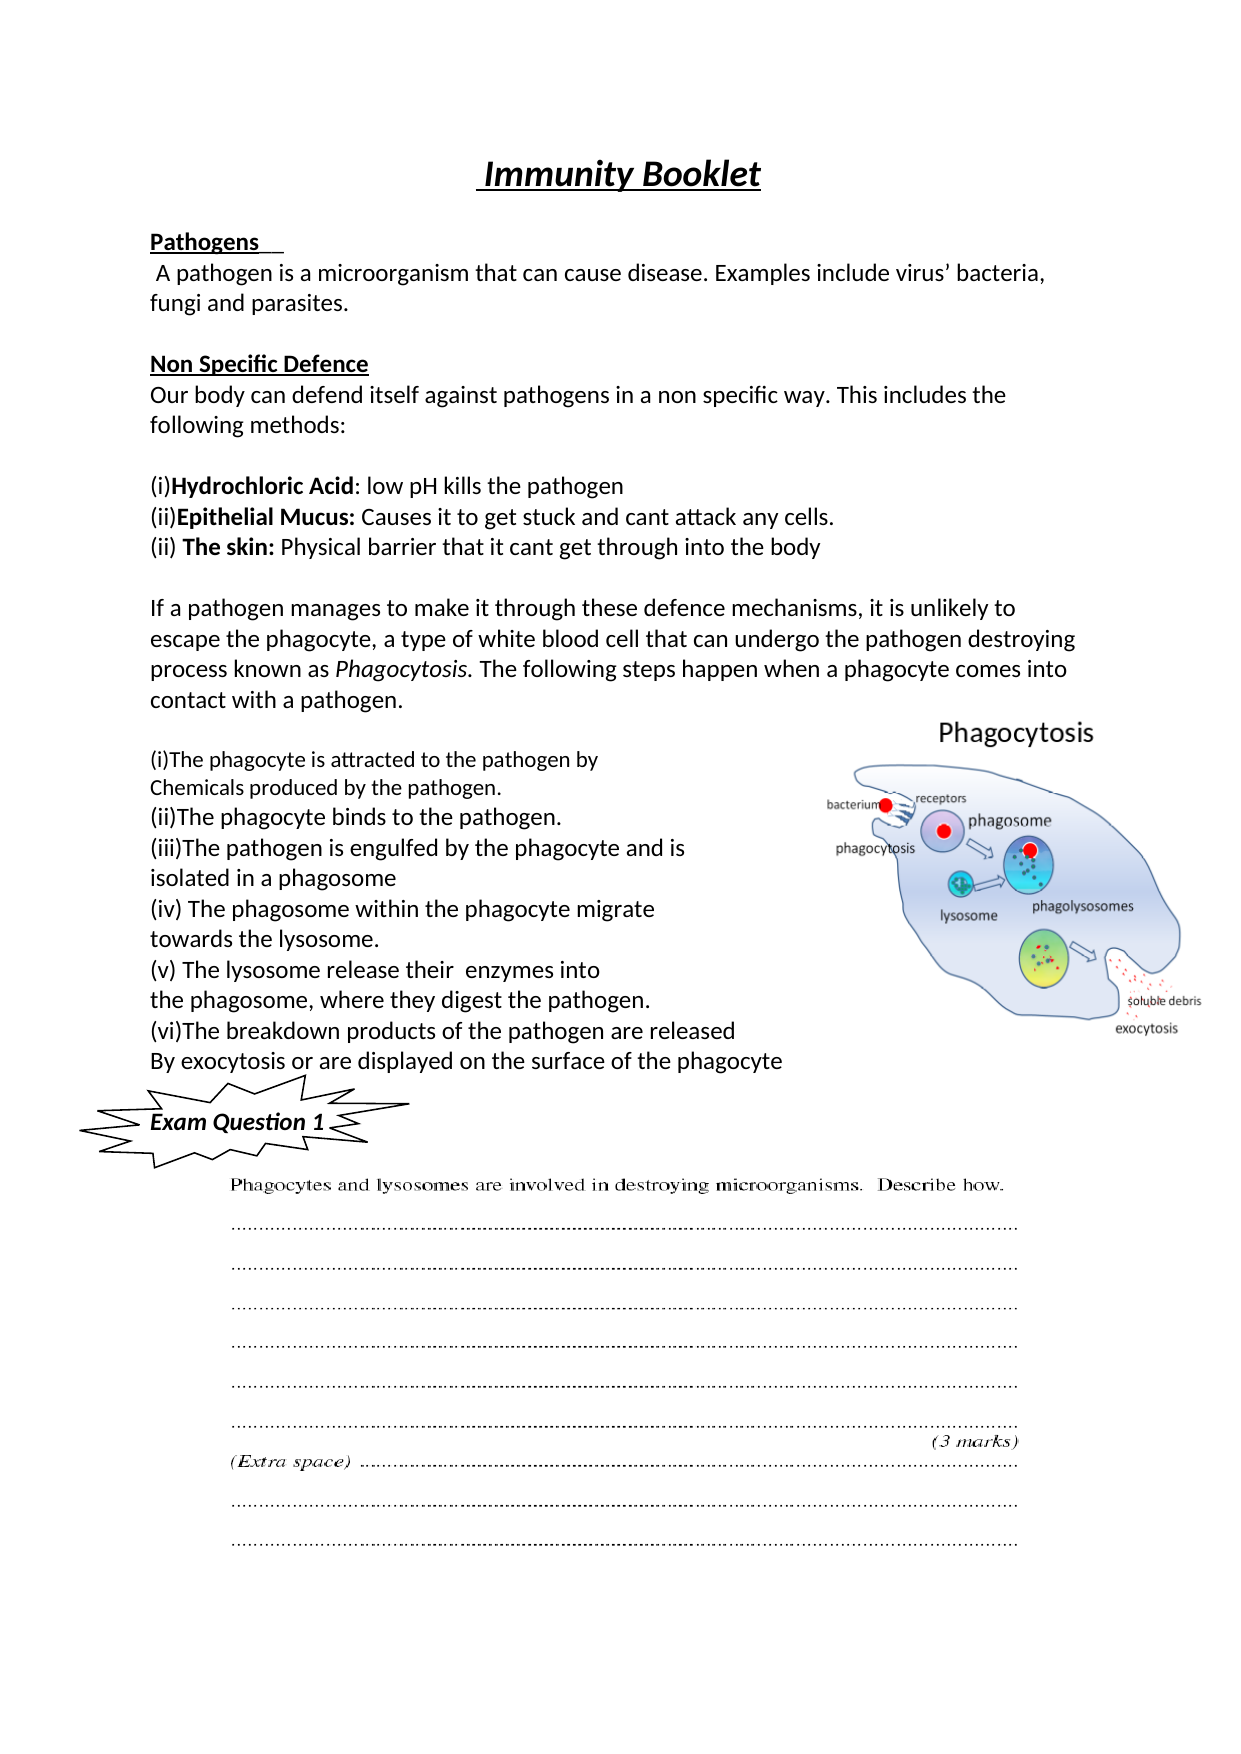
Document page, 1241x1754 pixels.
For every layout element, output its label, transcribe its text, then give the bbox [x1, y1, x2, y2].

text Exam Question 1 [150, 1106, 1090, 1137]
text towards the lysosome. [150, 923, 774, 954]
text Pathogens__ [150, 226, 1090, 257]
text (ii)Epithelial Mucus: Causes it to get stuck and cant attack any cells. [150, 501, 1090, 532]
text Immunity Booklet [150, 150, 1090, 196]
text If a pathogen manages to make it through these defence mechanisms, it is unlikely to escape the phagocyte, a type of white blood cell that can undergo the pathogen destroying process known as Phagocytosis. The following steps happen when a phagocyte comes into contact with a pathogen. [150, 593, 1090, 715]
text (i)Hydrochloric Acid: low pH kills the pathogen [150, 471, 1090, 501]
text Chemicals produced by the pathogen. [150, 773, 774, 801]
text (vi)The breakdown products of the pathogen are released [150, 1015, 774, 1045]
text (ii) The skin: Physical barrier that it cant get through into the body [150, 532, 1090, 562]
text (v) The lysosome release their enzymes into [150, 954, 774, 984]
text the phagosome, where they digest the pathogen. [150, 984, 774, 1015]
text Non Specific Defence [150, 348, 1090, 379]
text (iii)The pathogen is engulfed by the phagocyte and is [150, 832, 774, 862]
text Our body can defend itself against pathogens in a non specific way. This includes the following methods: [150, 379, 1090, 440]
text isolated in a phagosome [150, 862, 774, 893]
text A pathogen is a microorganism that can cause disease. Examples include virus’ bacteria, fungi and parasites. [150, 257, 1090, 318]
text (ii)The phagocyte binds to the pathogen. [150, 801, 774, 832]
text (i)The phagocyte is attracted to the pathogen by [150, 745, 774, 773]
picture [217, 1167, 1024, 1559]
text (iv) The phagosome within the phagocyte migrate [150, 893, 774, 923]
text By exocytosis or are displayed on the surface of the phagocyte [150, 1045, 1090, 1076]
